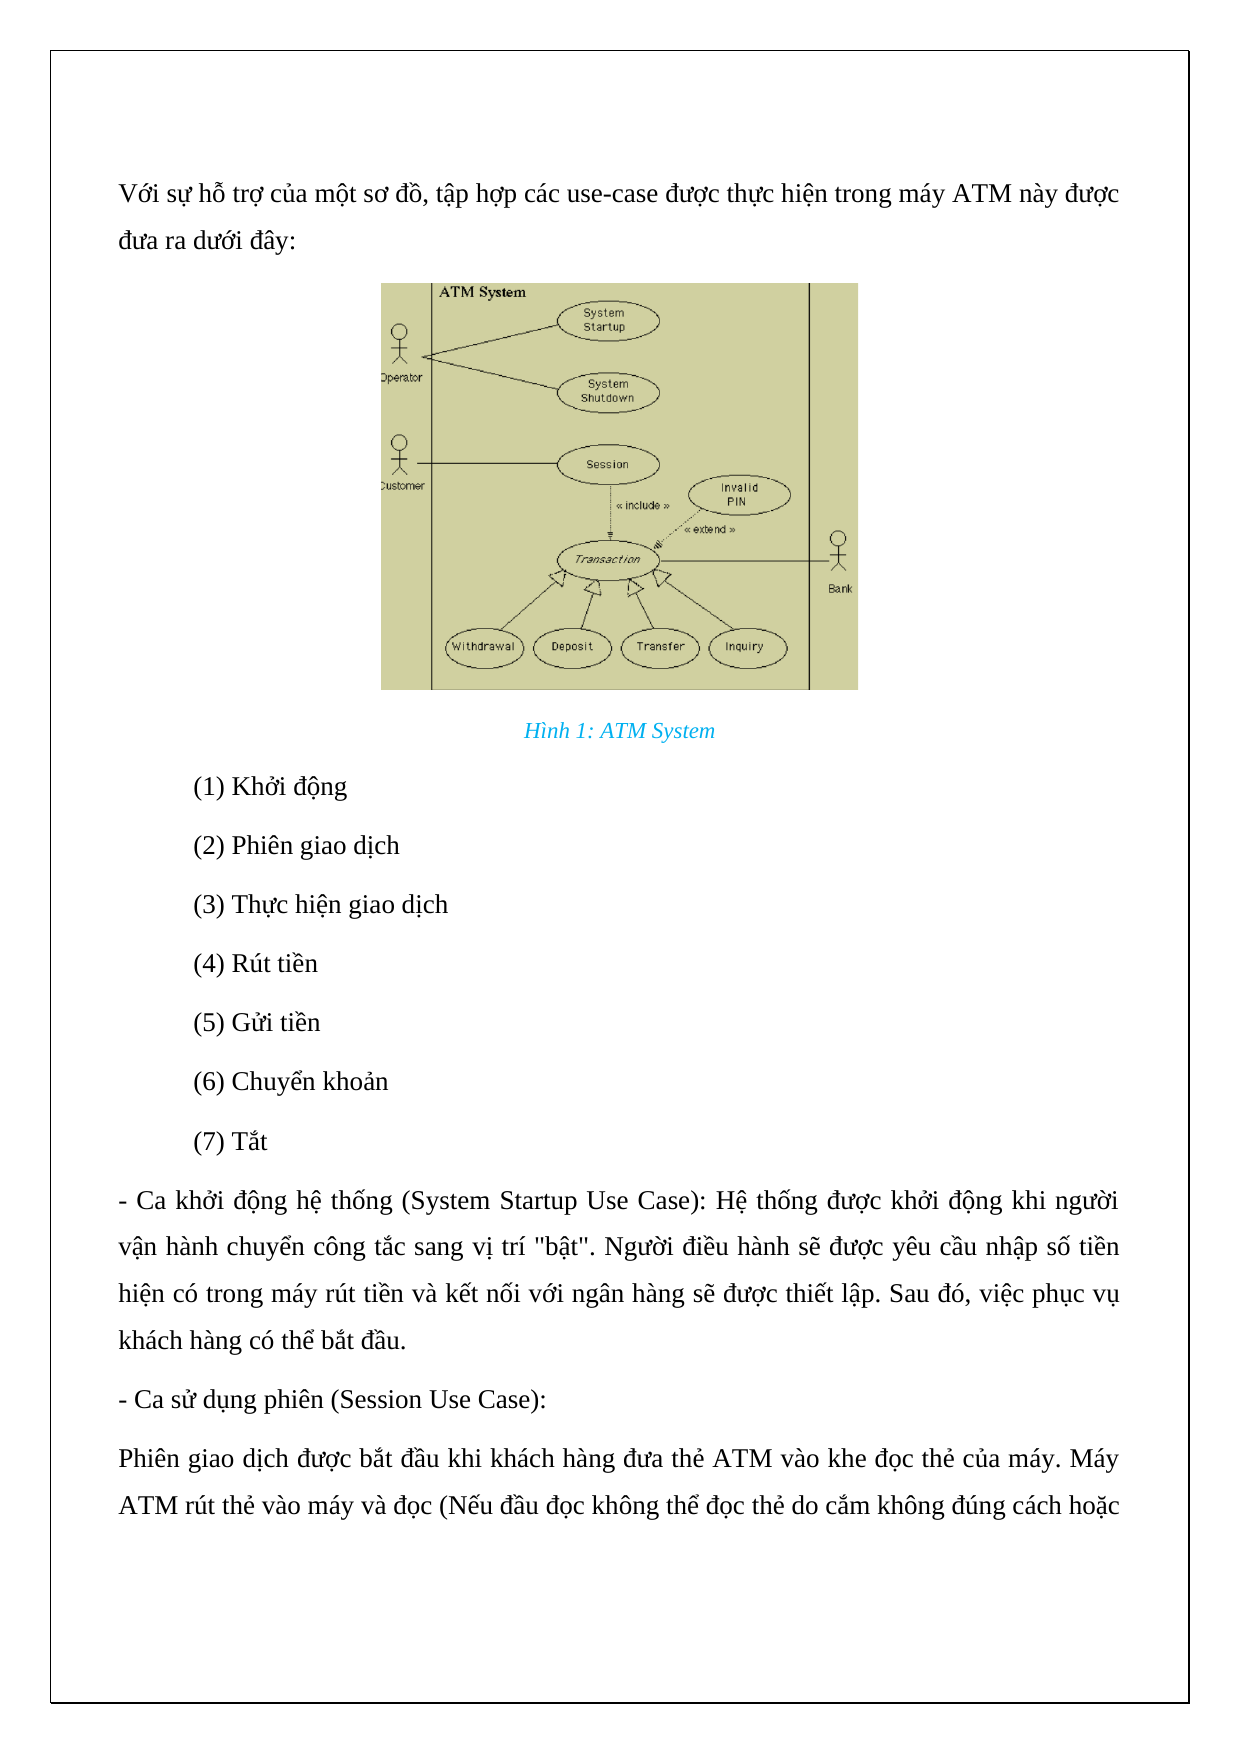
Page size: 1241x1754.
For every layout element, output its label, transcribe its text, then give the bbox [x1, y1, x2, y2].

text (4) Rút tiền [193, 947, 1121, 978]
text (3) Thực hiện giao dịch [193, 888, 1121, 919]
text Hình 1: ATM System [118, 718, 1121, 744]
picture [381, 283, 859, 690]
text (1) Khởi động [193, 769, 1121, 801]
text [118, 1442, 1121, 1520]
text (7) Tắt [118, 1124, 1121, 1156]
text (5) Gửi tiền [193, 1006, 1121, 1037]
text - Ca sử dụng phiên (Session Use Case): [118, 1383, 1121, 1414]
text Với sự hỗ trợ của một sơ đồ, tập hợp các use-case được thực hiện trong máy ATM này được đưa ra dưới đây: [118, 177, 1121, 255]
text - Ca khởi động hệ thống (System Startup Use Case): Hệ thống được khởi động khi người vận hành chuyển công tắc sang vị trí "bật". Người điều hành sẽ được yêu cầu nhập số tiền hiện có trong máy rút tiền và kết nối với ngân hàng sẽ được thiết lập. Sau đó, việc phục vụ khách hàng có thể bắt đầu. [118, 1184, 1121, 1355]
text (6) Chuyển khoản [193, 1065, 1121, 1097]
text (2) Phiên giao dịch [193, 829, 1121, 860]
